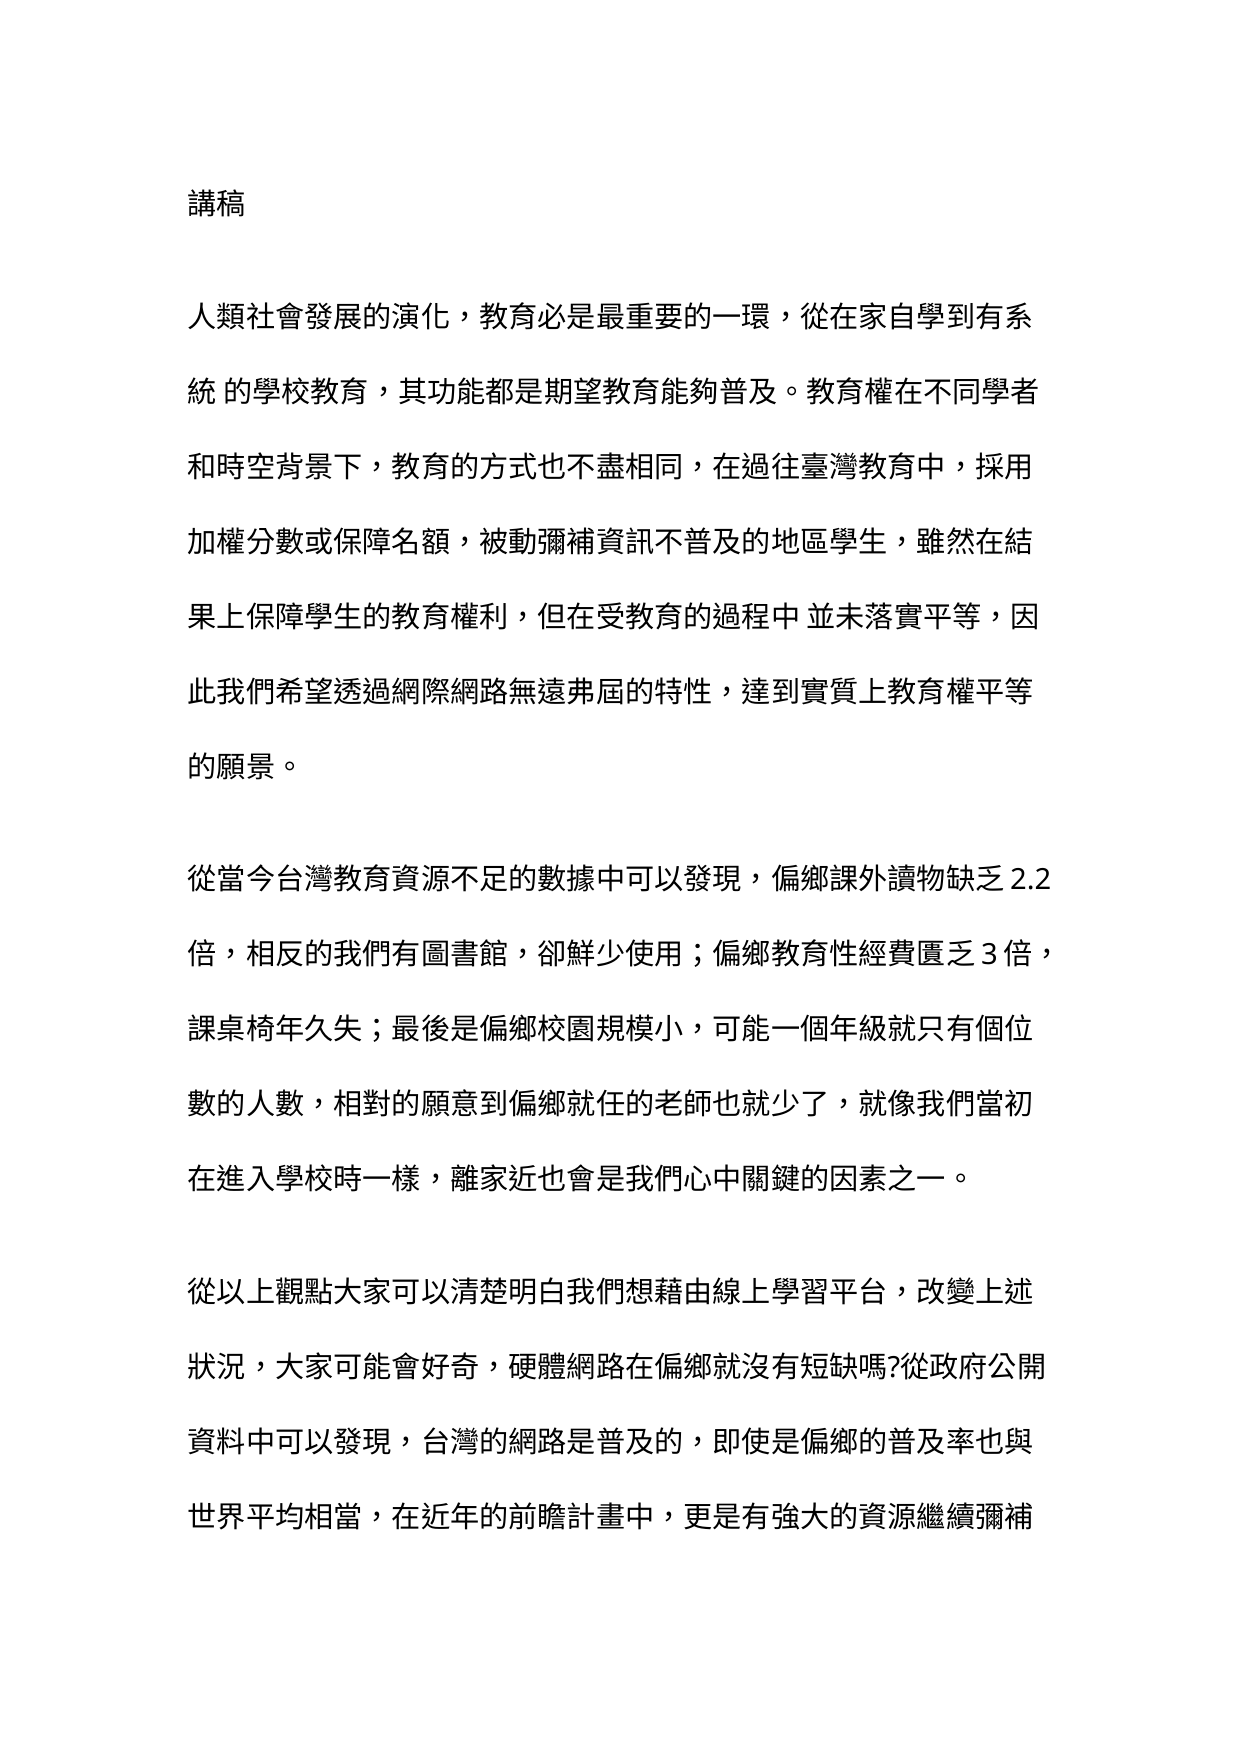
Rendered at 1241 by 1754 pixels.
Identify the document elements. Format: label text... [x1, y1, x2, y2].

text 人類社會發展的演化，教育必是最重要的一環，從在家自學到有系統 的學校教育，其功能都是期望教育能夠普及。教育權在不同學者和時空背景下，教育的方式也不盡相同，在過往臺灣教育中，採用加權分數或保障名額，被動彌補資訊不普及的地區學生，雖然在結果上保障學生的教育權利，但在受教育的過程中 並未落實平等，因此我們希望透過網際網路無遠弗屆的特性，達到實質上教育權平等的願景。 [187, 277, 1053, 802]
text 從以上觀點大家可以清楚明白我們想藉由線上學習平台，改變上述狀況，大家可能會好奇，硬體網路在偏鄉就沒有短缺嗎?從政府公開資料中可以發現，台灣的網路是普及的，即使是偏鄉的普及率也與世界平均相當，在近年的前瞻計畫中，更是有強大的資源繼續彌補硬體上的設備。 [187, 1252, 1053, 1552]
text 講稿 [187, 164, 1053, 239]
text 從當今台灣教育資源不足的數據中可以發現，偏鄉課外讀物缺乏2.2倍，相反的我們有圖書館，卻鮮少使用；偏鄉教育性經費匱乏3倍，課桌椅年久失；最後是偏鄉校園規模小，可能一個年級就只有個位數的人數，相對的願意到偏鄉就任的老師也就少了，就像我們當初在進入學校時一樣，離家近也會是我們心中關鍵的因素之一。 [187, 839, 1053, 1214]
